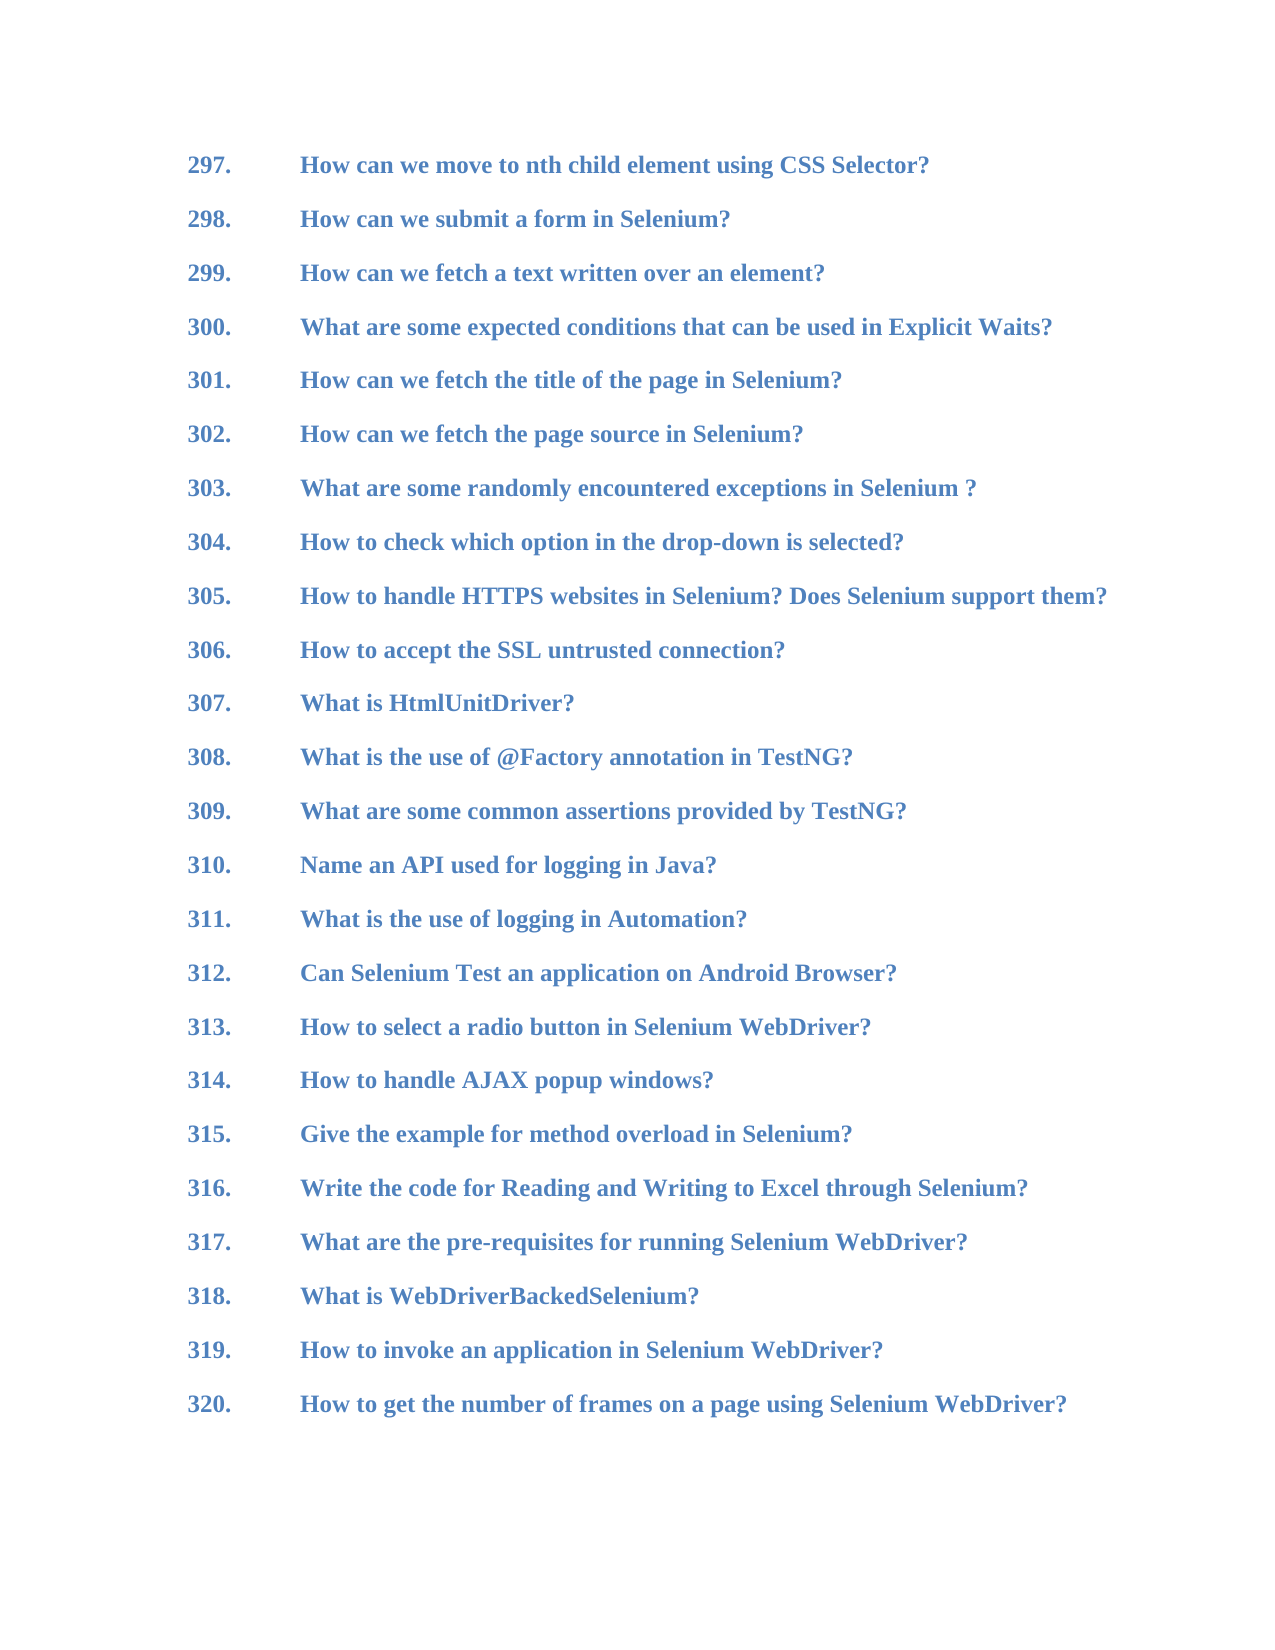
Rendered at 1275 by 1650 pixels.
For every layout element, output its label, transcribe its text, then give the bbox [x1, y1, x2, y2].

subtitle How to handle HTTPS websites in Selenium? Does Selenium support them? [187, 581, 1125, 609]
subtitle How to invoke an application in Selenium WebDriver? [187, 1335, 1125, 1363]
subtitle What is the use of @Factory annotation in TestNG? [187, 742, 1125, 771]
subtitle How can we fetch a text written over an element? [187, 258, 1125, 286]
subtitle How to accept the SSL untrusted connection? [187, 635, 1125, 663]
subtitle What are the pre-requisites for running Selenium WebDriver? [187, 1227, 1125, 1256]
subtitle What is HtmlUnitDriver? [187, 688, 1125, 717]
subtitle How can we submit a form in Selenium? [187, 204, 1125, 233]
subtitle How can we fetch the title of the page in Selenium? [187, 365, 1125, 394]
subtitle What are some randomly encountered exceptions in Selenium ? [187, 473, 1125, 502]
subtitle How to check which option in the drop-down is selected? [187, 527, 1125, 556]
subtitle Give the example for method overload in Selenium? [187, 1119, 1125, 1148]
subtitle Write the code for Reading and Writing to Excel through Selenium? [187, 1173, 1125, 1202]
subtitle What are some common assertions provided by TestNG? [187, 796, 1125, 825]
subtitle How to get the number of frames on a page using Selenium WebDriver? [187, 1389, 1125, 1417]
subtitle What is WebDriverBackedSelenium? [187, 1281, 1125, 1310]
subtitle How to handle AJAX popup windows? [187, 1066, 1125, 1094]
subtitle What are some expected conditions that can be used in Explicit Waits? [187, 312, 1125, 340]
subtitle Can Selenium Test an application on Android Browser? [187, 958, 1125, 987]
subtitle How can we fetch the page source in Selenium? [187, 419, 1125, 448]
subtitle Name an API used for logging in Java? [187, 850, 1125, 879]
subtitle How can we move to nth child element using CSS Selector? [187, 150, 1125, 179]
subtitle How to select a radio button in Selenium WebDriver? [187, 1012, 1125, 1040]
subtitle What is the use of logging in Automation? [187, 904, 1125, 933]
